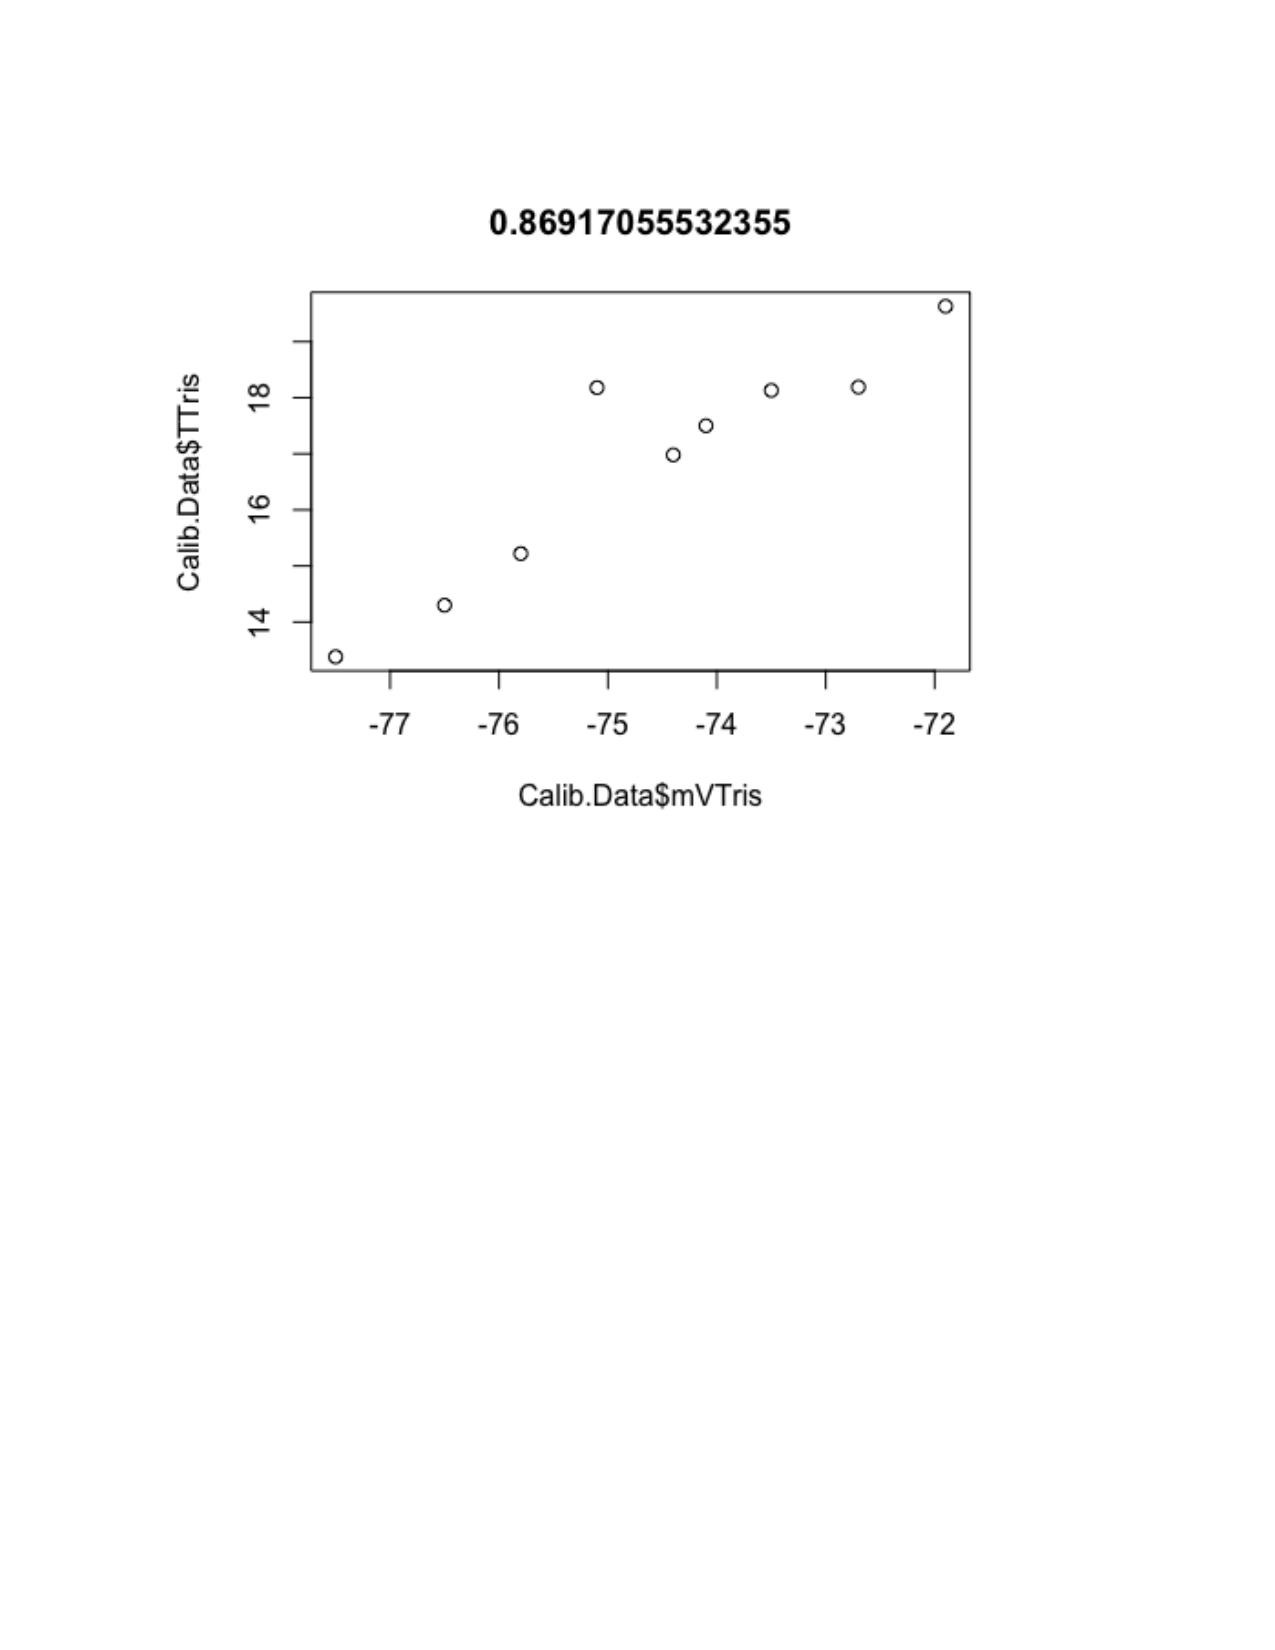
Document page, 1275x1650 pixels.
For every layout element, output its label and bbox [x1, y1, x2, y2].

picture [168, 150, 1044, 850]
